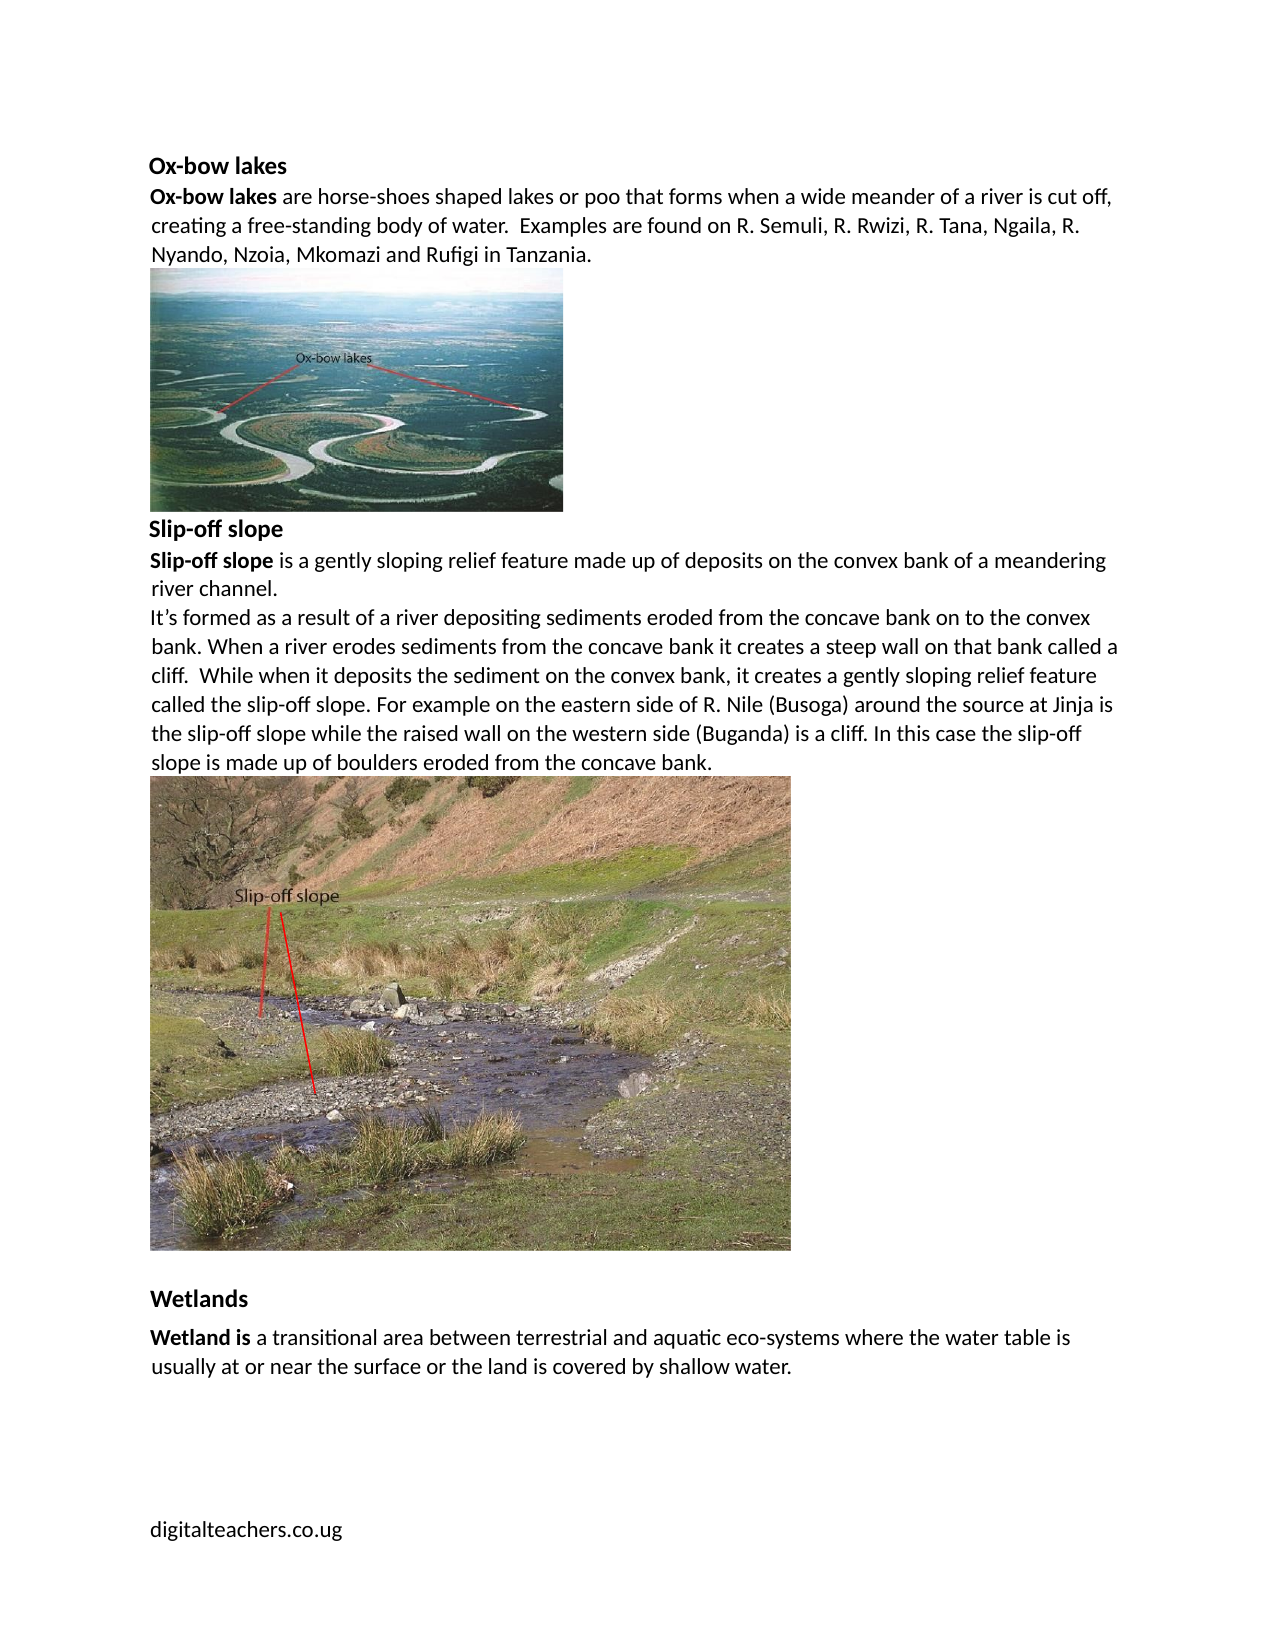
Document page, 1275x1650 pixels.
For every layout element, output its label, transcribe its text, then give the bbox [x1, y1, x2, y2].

subtitle Ox-bow lakes [148, 150, 1130, 181]
picture [150, 776, 791, 1251]
picture [150, 268, 564, 512]
text It’s formed as a result of a river depositing sediments eroded from the concave bank on to the convex bank. When a river erodes sediments from the concave bank it creates a steep wall on that bank called a cliff. While when it deposits the sediment on the convex bank, it creates a gently sloping relief feature called the slip-off slope. For example on the eastern side of R. Nile (Busoga) around the source at Jinja is the slip-off slope while the raised wall on the western side (Buganda) is a cliff. In this case the slip-off slope is made up of boulders eroded from the concave bank. [150, 603, 1125, 776]
text Wetland is a transitional area between terrestrial and aquatic eco-systems where the water table is usually at or near the surface or the land is covered by shallow water. [150, 1323, 1125, 1380]
text Slip-off slope is a gently sloping relief feature made up of deposits on the convex bank of a meandering river channel. [150, 546, 1125, 603]
subtitle Slip-off slope [148, 513, 1130, 544]
text Ox-bow lakes are horse-shoes shaped lakes or poo that forms when a wide meander of a river is cut off, creating a free-standing body of water. Examples are found on R. Semuli, R. Rwizi, R. Tana, Ngaila, R. Nyando, Nzoia, Mkomazi and Rufigi in Tanzania. [150, 182, 1125, 268]
